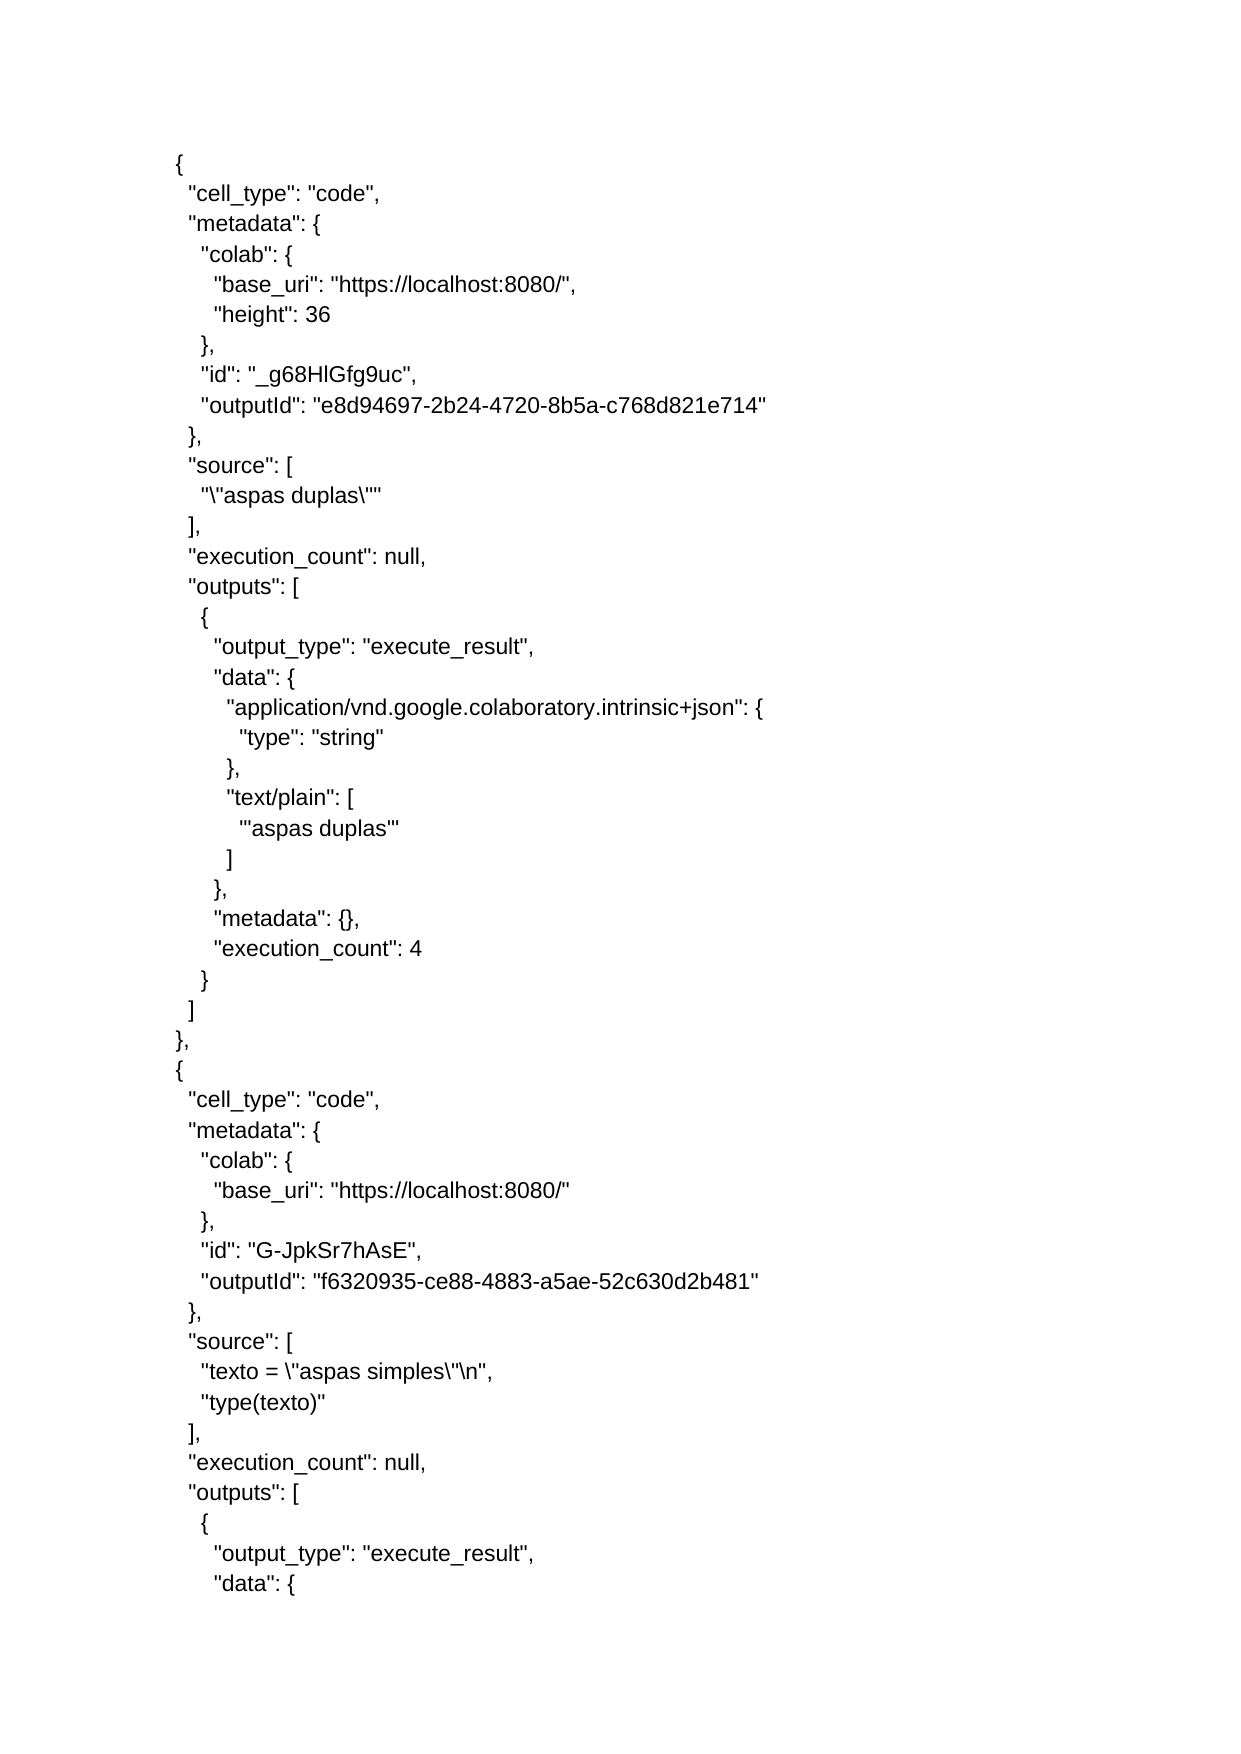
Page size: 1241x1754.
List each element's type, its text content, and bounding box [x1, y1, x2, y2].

text "id": "G-JpkSr7hAsE", [150, 1237, 1090, 1264]
text "data": { [150, 1570, 1090, 1596]
text "outputId": "e8d94697-2b24-4720-8b5a-c768d821e714" [150, 392, 1090, 418]
text "type(texto)" [150, 1388, 1090, 1415]
text "metadata": {}, [150, 905, 1090, 932]
text "text/plain": [ [150, 784, 1090, 811]
text ], [150, 512, 1090, 539]
text }, [150, 331, 1090, 358]
text "execution_count": null, [150, 543, 1090, 569]
text ], [150, 1419, 1090, 1445]
text "output_type": "execute_result", [150, 633, 1090, 660]
text }, [150, 422, 1090, 448]
text "output_type": "execute_result", [150, 1539, 1090, 1566]
text "outputs": [ [150, 573, 1090, 599]
text "source": [ [150, 1328, 1090, 1354]
text "data": { [150, 663, 1090, 690]
text }, [150, 875, 1090, 901]
text "metadata": { [150, 1117, 1090, 1143]
text ] [150, 996, 1090, 1022]
text "outputId": "f6320935-ce88-4883-a5ae-52c630d2b481" [150, 1268, 1090, 1294]
text "outputs": [ [150, 1479, 1090, 1506]
text "base_uri": "https://localhost:8080/" [150, 1177, 1090, 1203]
text "metadata": { [150, 210, 1090, 237]
text "colab": { [150, 1147, 1090, 1173]
text "cell_type": "code", [150, 1086, 1090, 1113]
text { [150, 1509, 1090, 1536]
text }, [150, 754, 1090, 781]
text "application/vnd.google.colaboratory.intrinsic+json": { [150, 694, 1090, 720]
text { [150, 150, 1090, 176]
text "execution_count": 4 [150, 935, 1090, 962]
text "\"aspas duplas\"" [150, 482, 1090, 509]
text "'aspas duplas'" [150, 814, 1090, 841]
text "source": [ [150, 452, 1090, 478]
text "execution_count": null, [150, 1449, 1090, 1475]
text }, [150, 1207, 1090, 1234]
text "texto = \"aspas simples\"\n", [150, 1358, 1090, 1385]
text "cell_type": "code", [150, 180, 1090, 207]
text ] [150, 845, 1090, 871]
text }, [150, 1026, 1090, 1052]
text { [150, 603, 1090, 629]
text "height": 36 [150, 301, 1090, 327]
text "colab": { [150, 241, 1090, 267]
text "base_uri": "https://localhost:8080/", [150, 271, 1090, 297]
text } [150, 966, 1090, 992]
text "id": "_g68HlGfg9uc", [150, 361, 1090, 388]
text { [150, 1056, 1090, 1083]
text "type": "string" [150, 724, 1090, 750]
text }, [150, 1298, 1090, 1324]
